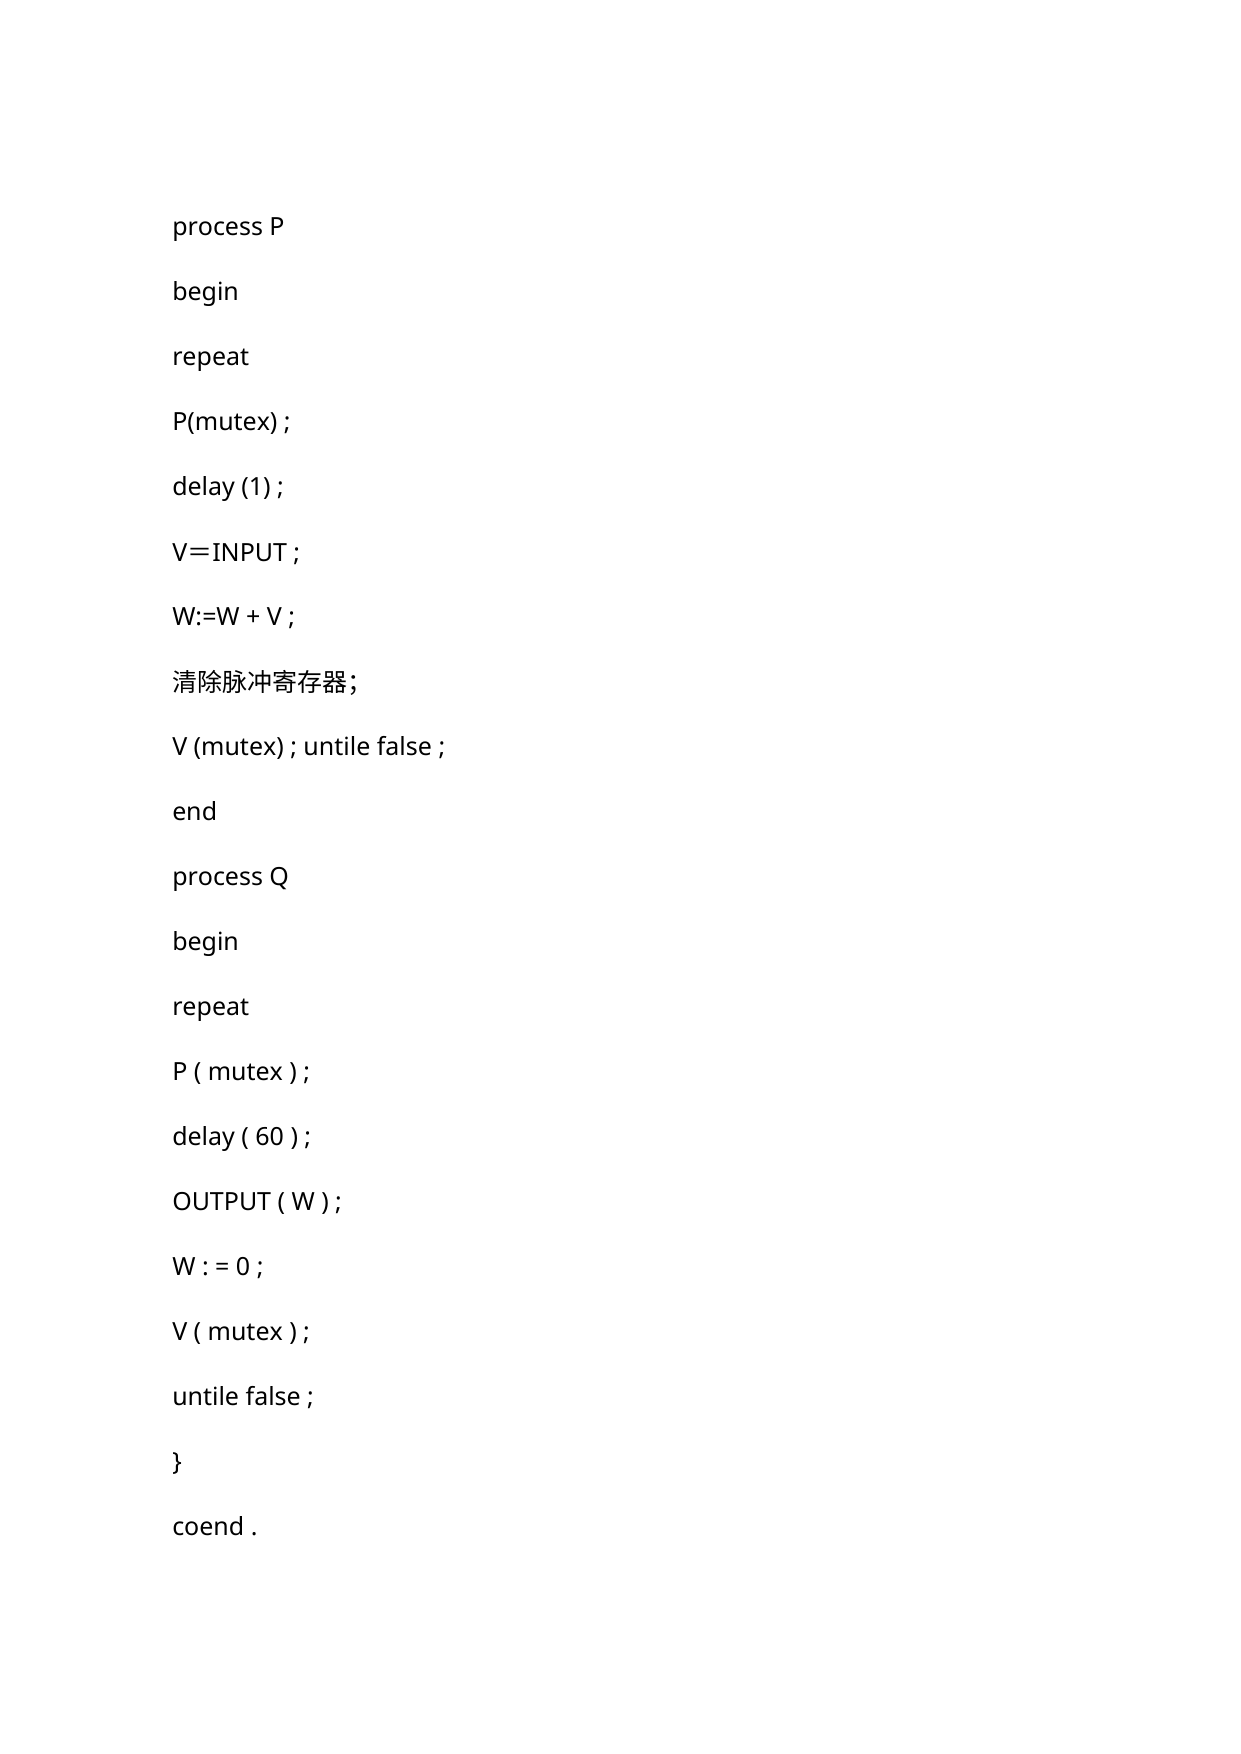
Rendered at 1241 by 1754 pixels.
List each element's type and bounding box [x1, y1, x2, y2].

table_cell [170, 162, 1070, 1559]
